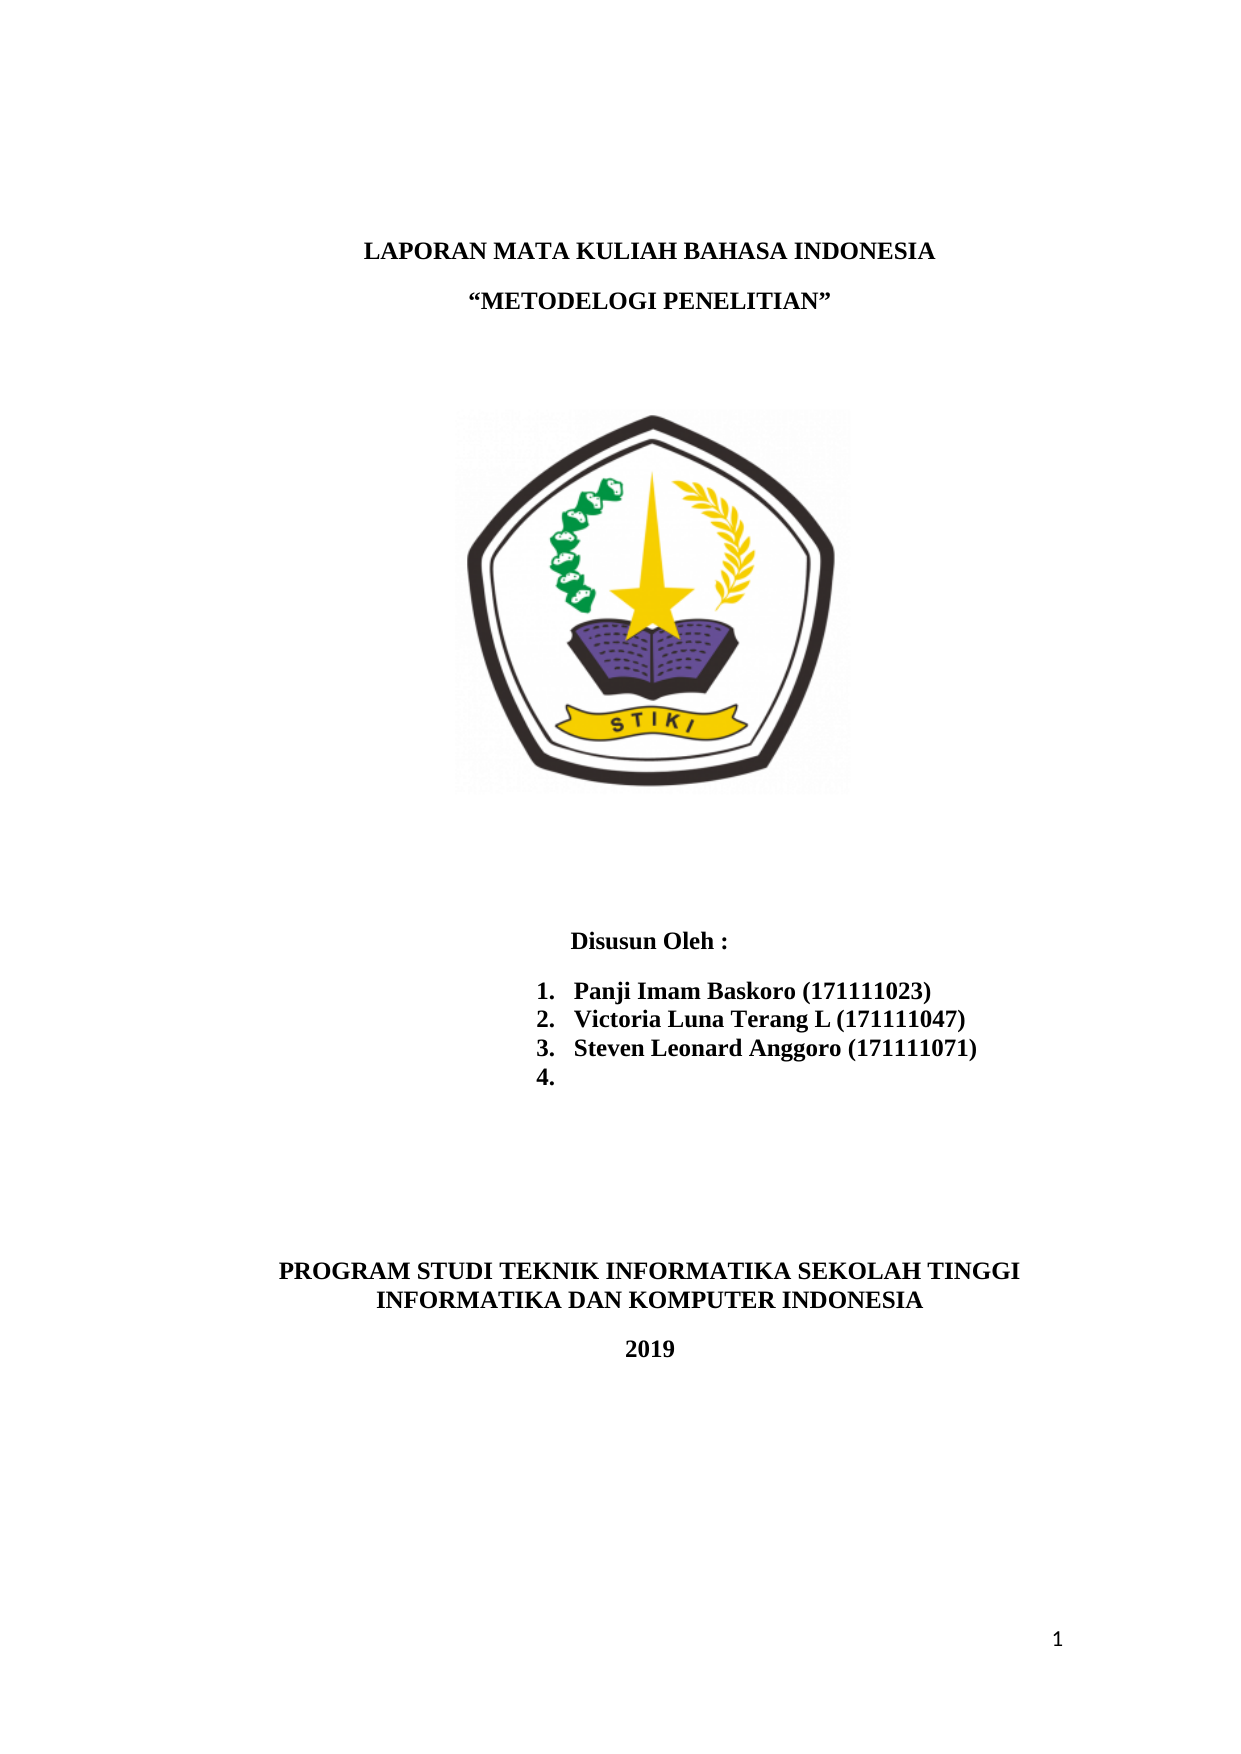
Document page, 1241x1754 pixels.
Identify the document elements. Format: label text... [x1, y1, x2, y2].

text PROGRAM STUDI TEKNIK INFORMATIKA SEKOLAH TINGGI INFORMATIKA DAN KOMPUTER INDONESIA [236, 1256, 1063, 1314]
text Disusun Oleh : [236, 926, 1063, 955]
text 2019 [236, 1334, 1063, 1363]
list Steven Leonard Anggoro (171111071) [536, 1033, 1063, 1062]
list Victoria Luna Terang L (171111047) [536, 1004, 1063, 1033]
text LAPORAN MATA KULIAH BAHASA INDONESIA [236, 236, 1063, 265]
text “METODELOGI PENELITIAN” [236, 286, 1063, 314]
list Panji Imam Baskoro (171111023) [536, 976, 1063, 1004]
picture [444, 385, 855, 807]
